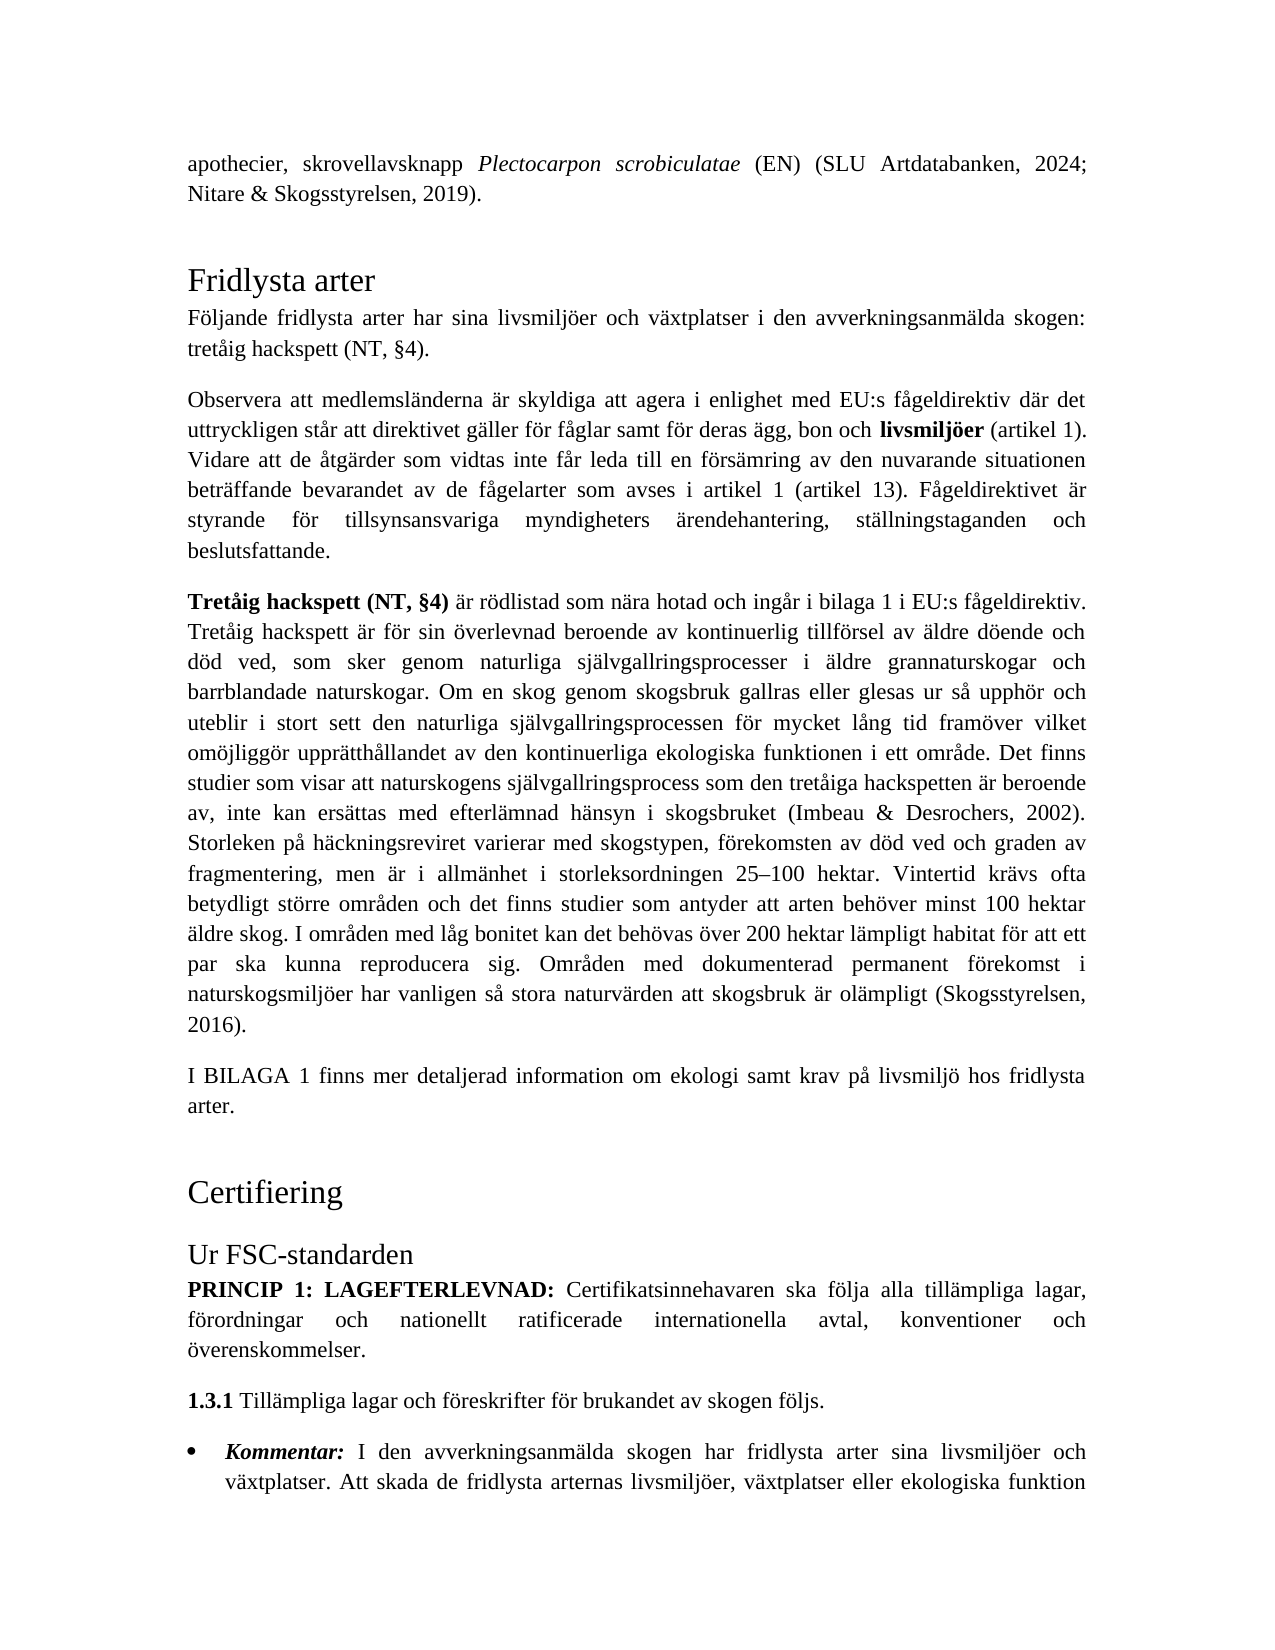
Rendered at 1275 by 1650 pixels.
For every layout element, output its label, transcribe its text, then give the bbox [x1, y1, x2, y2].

text I BILAGA 1 finns mer detaljerad information om ekologi samt krav på livsmiljö hos fridlysta arter. [187, 1062, 1087, 1118]
text PRINCIP 1: LAGEFTERLEVNAD: Certifikatsinnehavaren ska följa alla tillämpliga lagar, förordningar och nationellt ratificerade internationella avtal, konventioner och överenskommelser. [187, 1276, 1087, 1362]
text 1.3.1 Tillämpliga lagar och föreskrifter för brukandet av skogen följs. [187, 1387, 1087, 1413]
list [187, 1438, 1087, 1495]
text Följande fridlysta arter har sina livsmiljöer och växtplatser i den avverkningsanmälda skogen: tretåig hackspett (NT, §4). [187, 304, 1087, 361]
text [187, 150, 1087, 207]
subtitle Fridlysta arter [187, 260, 1087, 299]
text Tretåig hackspett (NT, §4) är rödlistad som nära hotad och ingår i bilaga 1 i EU:s fågeldirektiv. Tretåig hackspett är för sin överlevnad beroende av kontinuerlig tillförsel av äldre döende och död ved, som sker genom naturliga självgallringsprocesser i äldre grannaturskogar och barrblandade naturskogar. Om en skog genom skogsbruk gallras eller glesas ur så upphör och uteblir i stort sett den naturliga självgallringsprocessen för mycket lång tid framöver vilket omöjliggör upprätthållandet av den kontinuerliga ekologiska funktionen i ett område. Det finns studier som visar att naturskogens självgallringsprocess som den tretåiga hackspetten är beroende av, inte kan ersättas med efterlämnad hänsyn i skogsbruket (Imbeau & Desrochers, 2002). Storleken på häckningsreviret varierar med skogstypen, förekomsten av död ved och graden av fragmentering, men är i allmänhet i storleksordningen 25–100 hektar. Vintertid krävs ofta betydligt större områden och det finns studier som antyder att arten behöver minst 100 hektar äldre skog. I områden med låg bonitet kan det behövas över 200 hektar lämpligt habitat för att ett par ska kunna reproducera sig. Områden med dokumenterad permanent förekomst i naturskogsmiljöer har vanligen så stora naturvärden att skogsbruk är olämpligt (Skogsstyrelsen, 2016). [187, 588, 1087, 1037]
text Observera att medlemsländerna är skyldiga att agera i enlighet med EU:s fågeldirektiv där det uttryckligen står att direktivet gäller för fåglar samt för deras ägg, bon och livsmiljöer (artikel 1). Vidare att de åtgärder som vidtas inte får leda till en försämring av den nuvarande situationen beträffande bevarandet av de fågelarter som avses i artikel 1 (artikel 13). Fågeldirektivet är styrande för tillsynsansvariga myndigheters ärendehantering, ställningstaganden och beslutsfattande. [187, 386, 1087, 563]
subtitle Ur FSC-standarden [187, 1237, 1087, 1271]
subtitle Certifiering [187, 1172, 1087, 1211]
